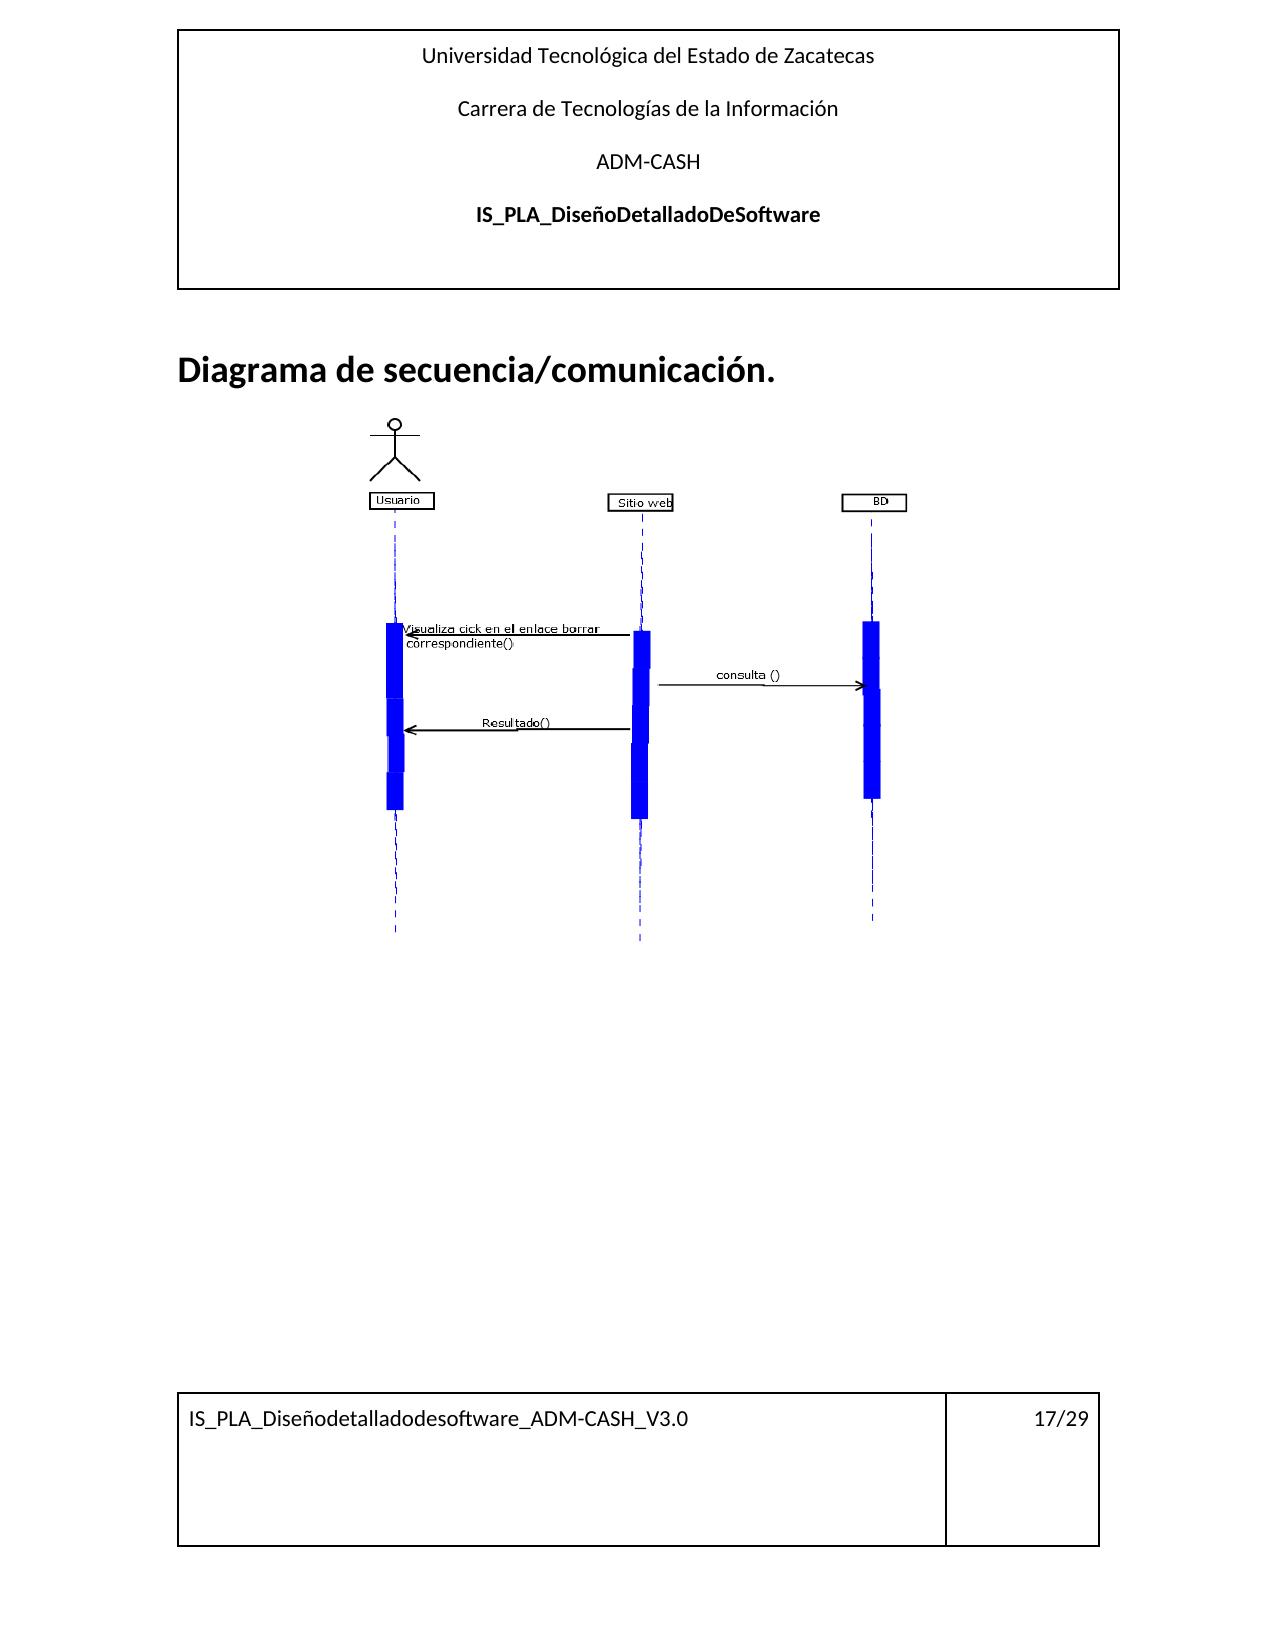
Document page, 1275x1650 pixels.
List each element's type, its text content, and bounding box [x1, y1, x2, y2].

picture [368, 407, 908, 945]
text Diagrama de secuencia/comunicación. [177, 346, 1098, 392]
